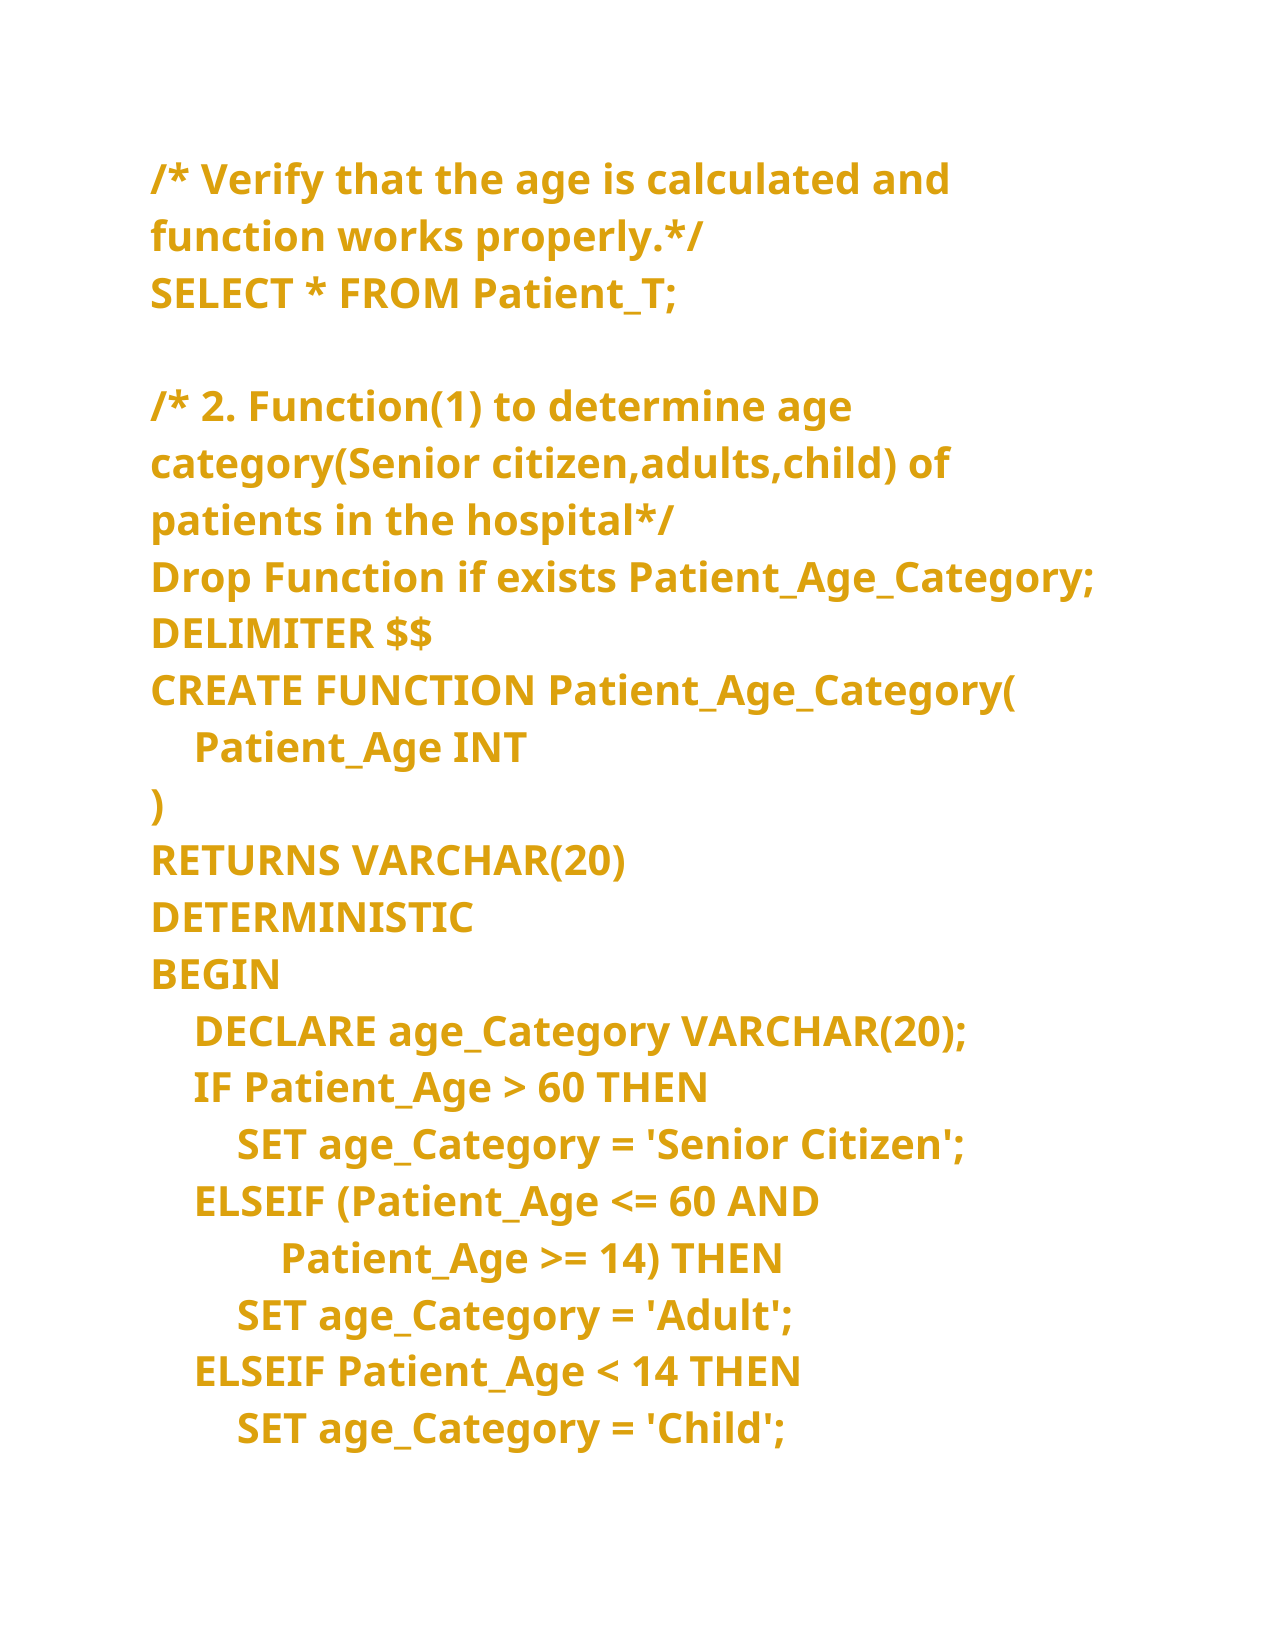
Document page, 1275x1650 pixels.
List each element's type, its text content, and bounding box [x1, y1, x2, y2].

text /* 2. Function(1) to determine age category(Senior citizen,adults,child) of patients in the hospital*/ [150, 377, 1125, 547]
text ELSEIF Patient_Age < 14 THEN [150, 1342, 1125, 1399]
text ELSEIF (Patient_Age <= 60 AND [150, 1172, 1125, 1229]
text CREATE FUNCTION Patient_Age_Category( [150, 661, 1125, 718]
text ) [150, 774, 1125, 831]
text Patient_Age INT [150, 718, 1125, 774]
text DETERMINISTIC [150, 888, 1125, 945]
text Drop Function if exists Patient_Age_Category; [150, 547, 1125, 604]
text SET age_Category = 'Senior Citizen'; [150, 1115, 1125, 1172]
text SELECT * FROM Patient_T; [150, 263, 1125, 320]
text BEGIN [150, 945, 1125, 1002]
text RETURNS VARCHAR(20) [150, 831, 1125, 888]
text DELIMITER $$ [150, 604, 1125, 661]
text DECLARE age_Category VARCHAR(20); [150, 1002, 1125, 1058]
text Patient_Age >= 14) THEN [150, 1229, 1125, 1285]
text IF Patient_Age > 60 THEN [150, 1058, 1125, 1115]
text /* Verify that the age is calculated and function works properly.*/ [150, 150, 1125, 263]
text SET age_Category = 'Adult'; [150, 1285, 1125, 1342]
text SET age_Category = 'Child'; [150, 1399, 1125, 1456]
